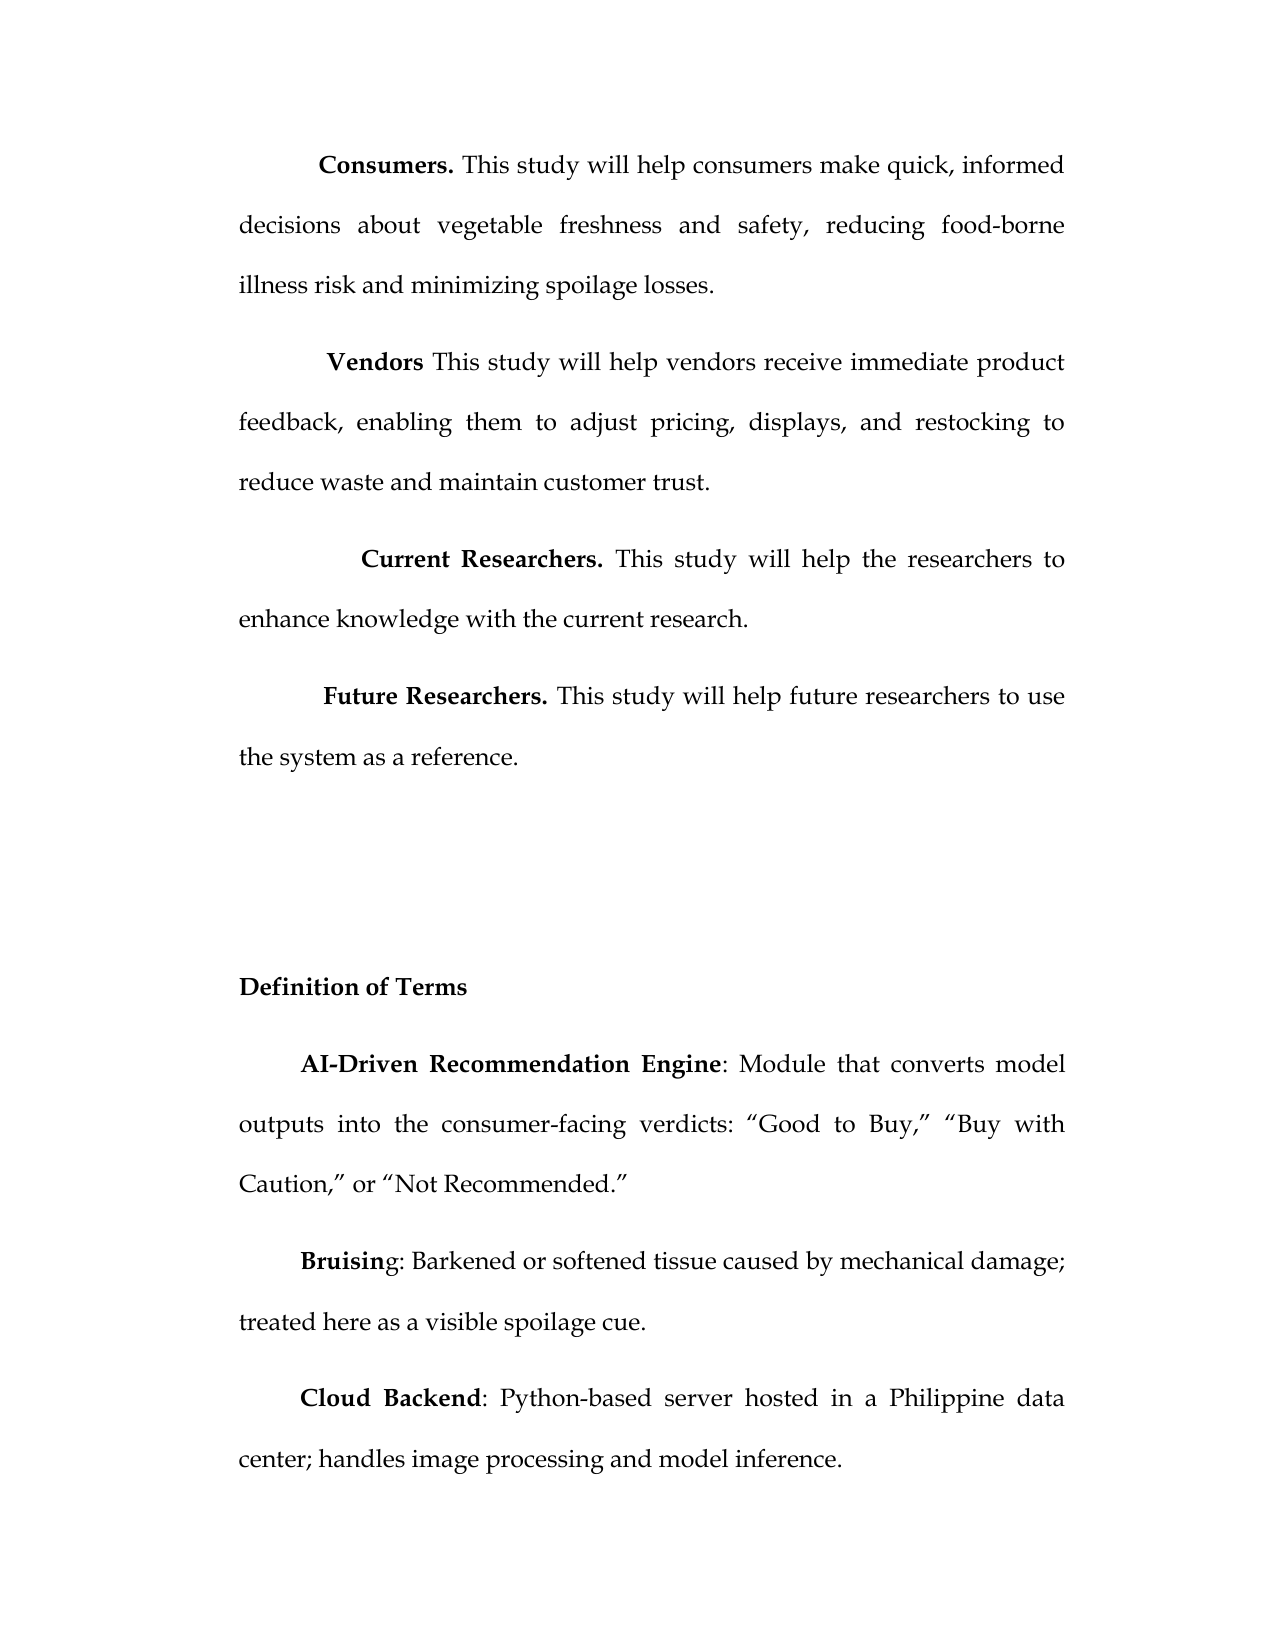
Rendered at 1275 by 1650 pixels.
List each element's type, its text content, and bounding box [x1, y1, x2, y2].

text Current Researchers. This study will help the researchers to enhance knowledge with the current research. [238, 544, 1066, 635]
text Vendors This study will help vendors receive immediate product feedback, enabling them to adjust pricing, displays, and restocking to reduce waste and maintain customer trust. [238, 347, 1066, 498]
text Future Researchers. This study will help future researchers to use the system as a reference. [238, 682, 1066, 772]
text Definition of Terms [238, 972, 1066, 1003]
text AI-Driven Recommendation Engine: Module that converts model outputs into the consumer-facing verdicts: “Good to Buy,” “Buy with Caution,” or “Not Recommended.” [238, 1049, 1066, 1200]
text Consumers. This study will help consumers make quick, informed decisions about vegetable freshness and safety, reducing food-borne illness risk and minimizing spoilage losses. [238, 150, 1066, 301]
text Bruising: Barkened or softened tissue caused by mechanical damage; treated here as a visible spoilage cue. [238, 1247, 1066, 1337]
text Cloud Backend: Python-based server hosted in a Philippine data center; handles image processing and model inference. [238, 1384, 1066, 1474]
